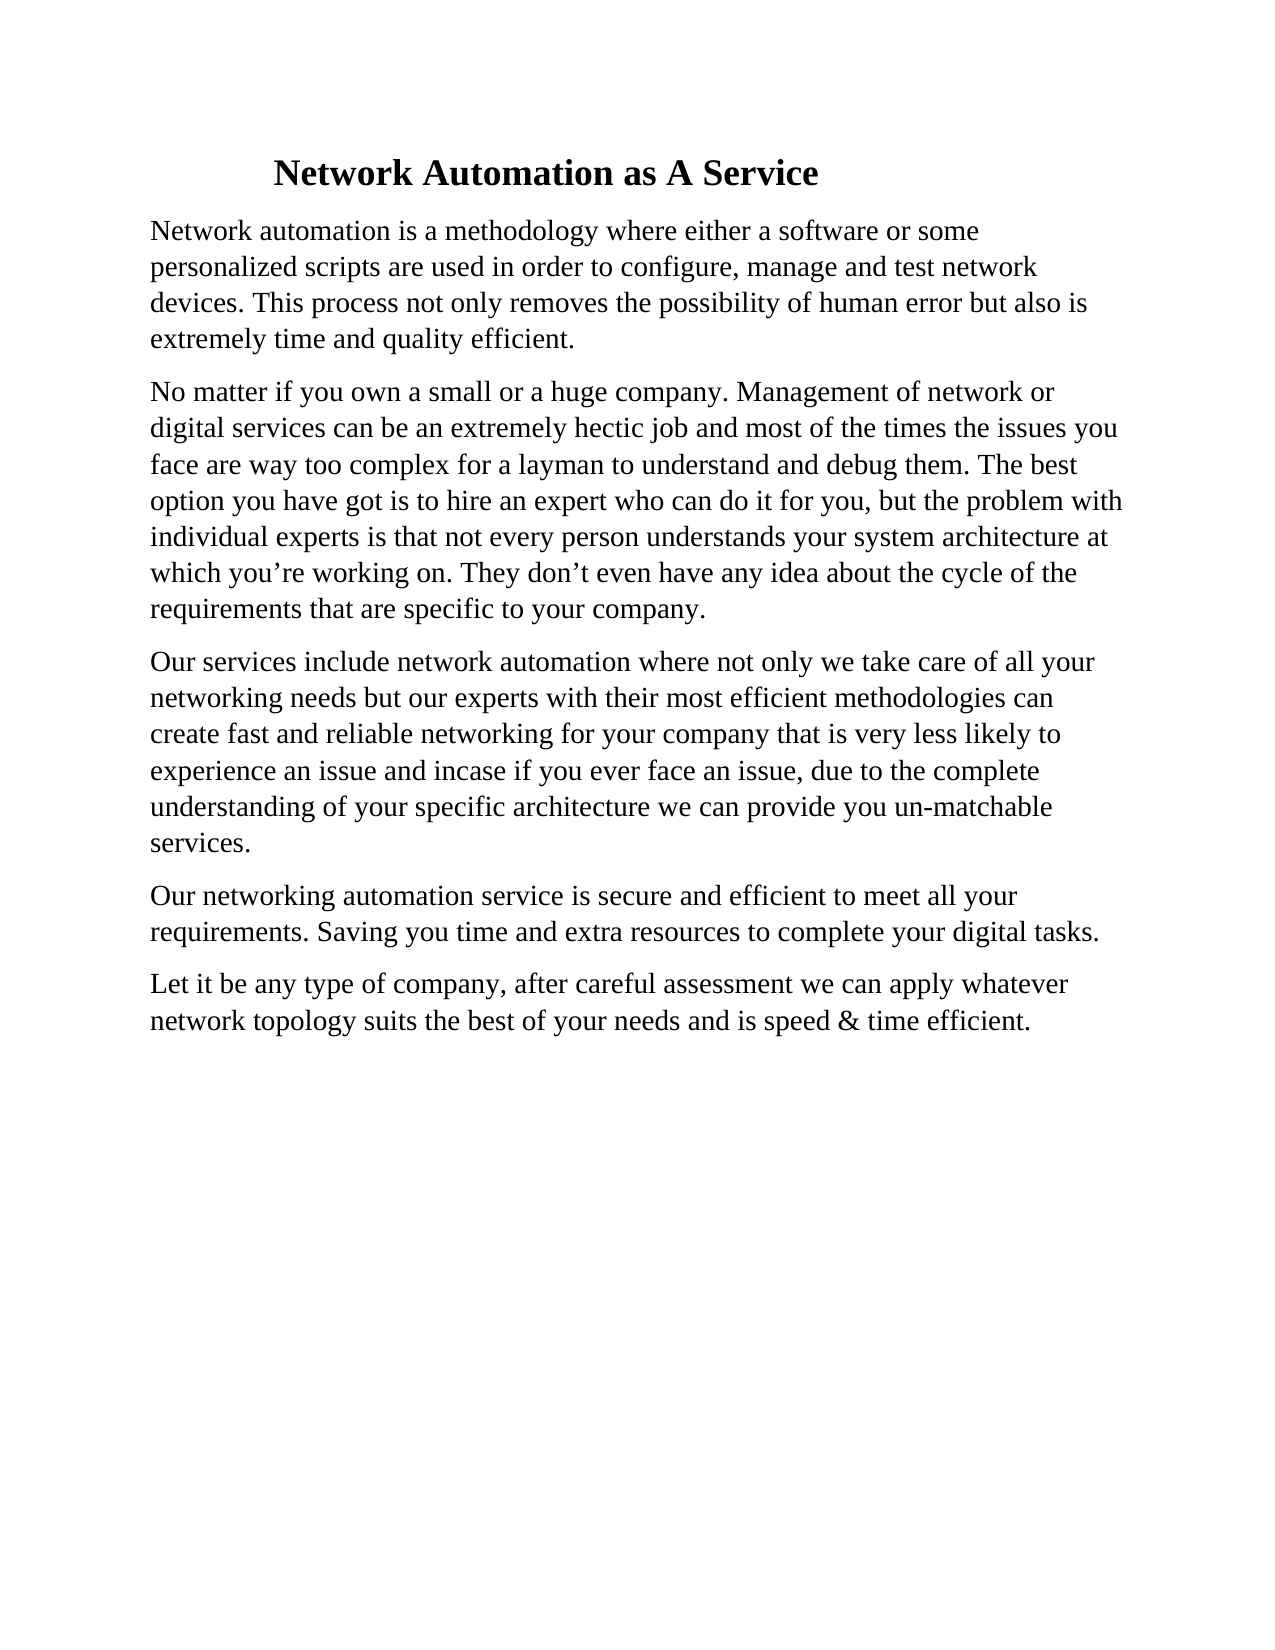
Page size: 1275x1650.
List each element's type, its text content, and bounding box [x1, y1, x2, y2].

text No matter if you own a small or a huge company. Management of network or digital services can be an extremely hectic job and most of the times the issues you face are way too complex for a layman to understand and debug them. The best option you have got is to hire an expert who can do it for you, but the problem with individual experts is that not every person understands your system architecture at which you’re working on. They don’t even have any idea about the cycle of the requirements that are specific to your company. [150, 374, 1125, 625]
text Network automation is a methodology where either a software or some personalized scripts are used in order to configure, manage and test network devices. This process not only removes the possibility of human error but also is extremely time and quality efficient. [150, 213, 1125, 355]
text Our networking automation service is secure and efficient to meet all your requirements. Saving you time and extra resources to complete your digital tasks. [150, 878, 1125, 947]
text Network Automation as A Service [150, 150, 1125, 193]
text Our services include network automation where not only we take care of all your networking needs but our experts with their most efficient methodologies can create fast and reliable networking for your company that is very less likely to experience an issue and incase if you ever face an issue, due to the complete understanding of your specific architecture we can provide you un-matchable services. [150, 644, 1125, 858]
text Let it be any type of company, after careful assessment we can apply whatever network topology suits the best of your needs and is speed & time efficient. [150, 967, 1125, 1036]
